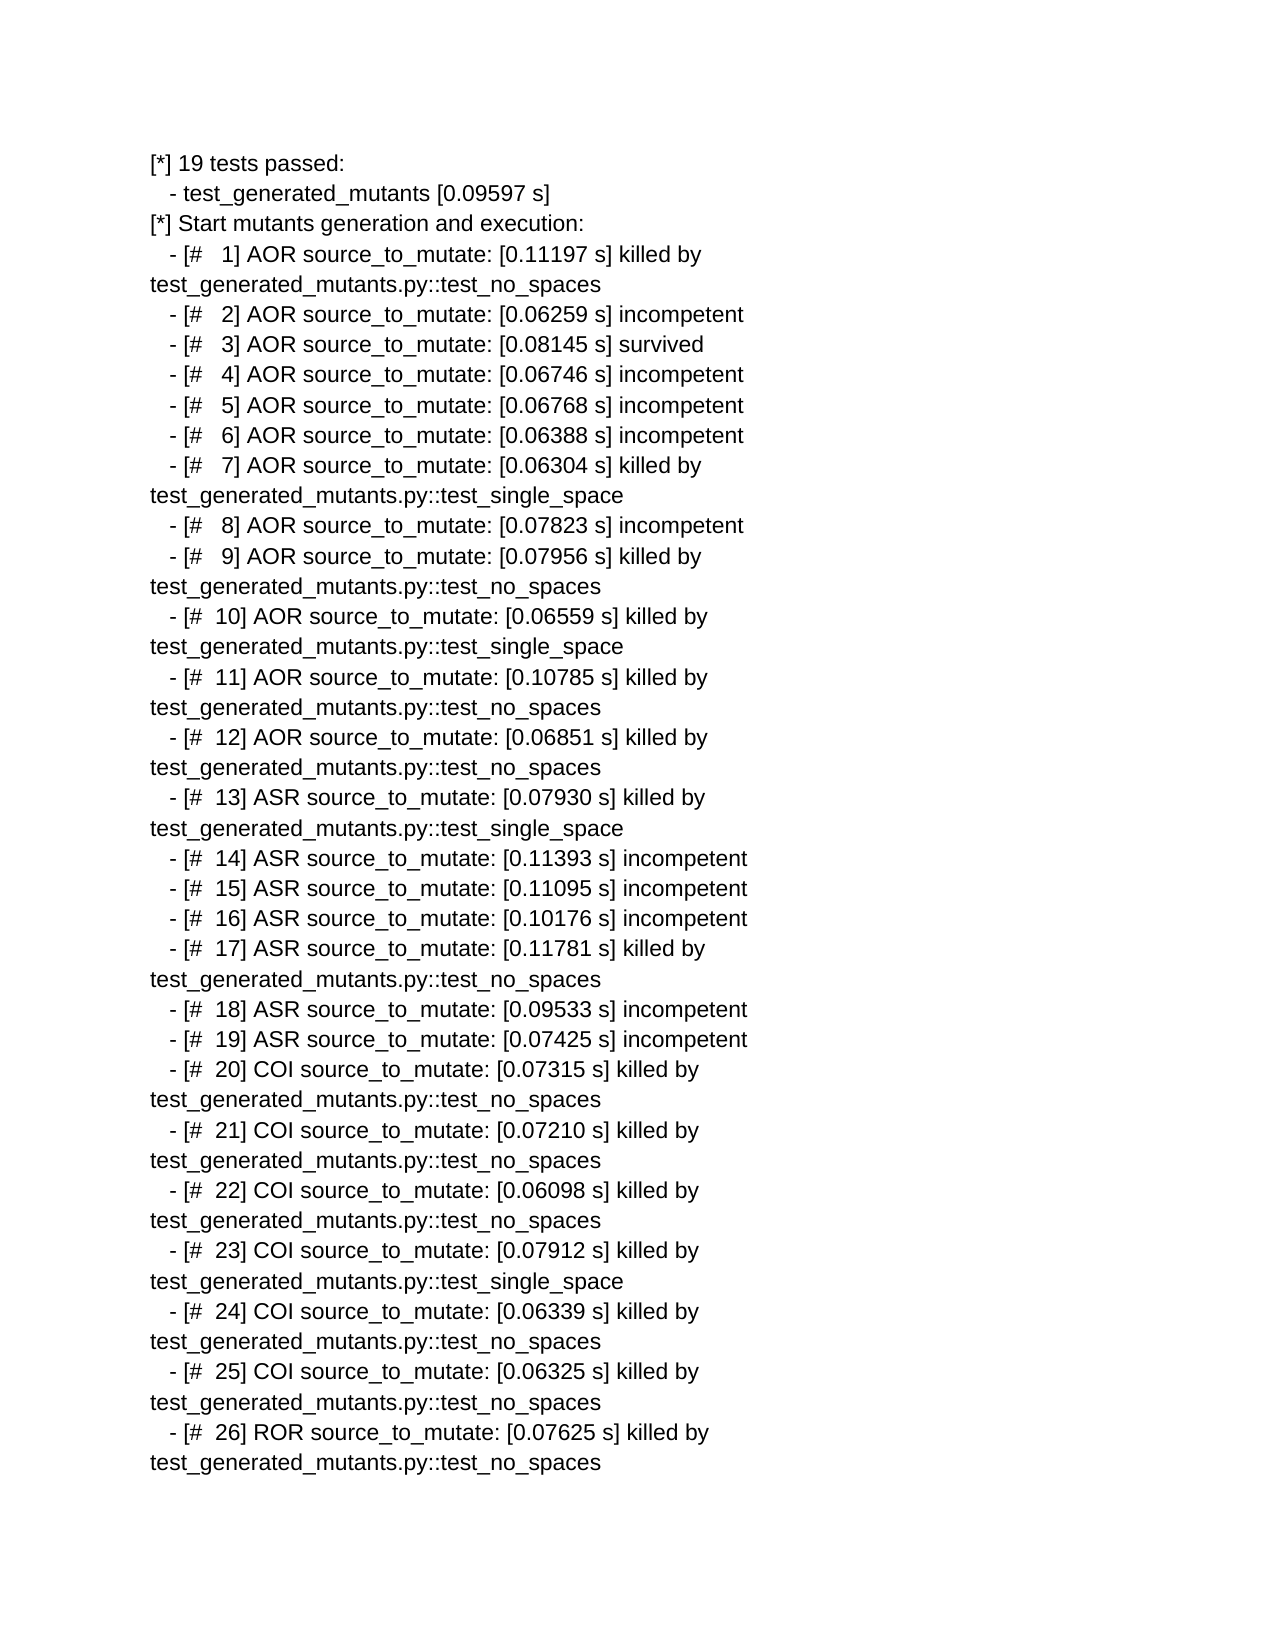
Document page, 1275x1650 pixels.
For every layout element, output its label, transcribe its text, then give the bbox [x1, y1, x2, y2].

text - [# 3] AOR source_to_mutate: [0.08145 s] survived [150, 331, 1125, 358]
text - [# 4] AOR source_to_mutate: [0.06746 s] incompetent [150, 361, 1125, 388]
text [*] Start mutants generation and execution: [150, 210, 1125, 237]
text - [# 24] COI source_to_mutate: [0.06339 s] killed by test_generated_mutants.py::test_no_spaces [150, 1298, 1125, 1354]
text - [# 25] COI source_to_mutate: [0.06325 s] killed by test_generated_mutants.py::test_no_spaces [150, 1358, 1125, 1415]
text - [# 8] AOR source_to_mutate: [0.07823 s] incompetent [150, 512, 1125, 539]
text - [# 2] AOR source_to_mutate: [0.06259 s] incompetent [150, 301, 1125, 327]
text - [# 13] ASR source_to_mutate: [0.07930 s] killed by test_generated_mutants.py::test_single_space [150, 784, 1125, 841]
text - [# 23] COI source_to_mutate: [0.07912 s] killed by test_generated_mutants.py::test_single_space [150, 1237, 1125, 1294]
text - [# 10] AOR source_to_mutate: [0.06559 s] killed by test_generated_mutants.py::test_single_space [150, 603, 1125, 660]
text - [# 14] ASR source_to_mutate: [0.11393 s] incompetent [150, 845, 1125, 871]
text - [# 6] AOR source_to_mutate: [0.06388 s] incompetent [150, 422, 1125, 448]
text - [# 17] ASR source_to_mutate: [0.11781 s] killed by test_generated_mutants.py::test_no_spaces [150, 935, 1125, 992]
text - [# 15] ASR source_to_mutate: [0.11095 s] incompetent [150, 875, 1125, 901]
text - [# 1] AOR source_to_mutate: [0.11197 s] killed by test_generated_mutants.py::test_no_spaces [150, 241, 1125, 297]
text - [# 7] AOR source_to_mutate: [0.06304 s] killed by test_generated_mutants.py::test_single_space [150, 452, 1125, 509]
text - test_generated_mutants [0.09597 s] [150, 180, 1125, 207]
text - [# 11] AOR source_to_mutate: [0.10785 s] killed by test_generated_mutants.py::test_no_spaces [150, 663, 1125, 720]
text [*] 19 tests passed: [150, 150, 1125, 176]
text - [# 21] COI source_to_mutate: [0.07210 s] killed by test_generated_mutants.py::test_no_spaces [150, 1117, 1125, 1173]
text - [# 19] ASR source_to_mutate: [0.07425 s] incompetent [150, 1026, 1125, 1052]
text - [# 20] COI source_to_mutate: [0.07315 s] killed by test_generated_mutants.py::test_no_spaces [150, 1056, 1125, 1113]
text - [# 5] AOR source_to_mutate: [0.06768 s] incompetent [150, 392, 1125, 418]
text - [# 26] ROR source_to_mutate: [0.07625 s] killed by test_generated_mutants.py::test_no_spaces [150, 1419, 1125, 1475]
text - [# 18] ASR source_to_mutate: [0.09533 s] incompetent [150, 996, 1125, 1022]
text - [# 9] AOR source_to_mutate: [0.07956 s] killed by test_generated_mutants.py::test_no_spaces [150, 543, 1125, 599]
text - [# 16] ASR source_to_mutate: [0.10176 s] incompetent [150, 905, 1125, 932]
text - [# 12] AOR source_to_mutate: [0.06851 s] killed by test_generated_mutants.py::test_no_spaces [150, 724, 1125, 781]
text - [# 22] COI source_to_mutate: [0.06098 s] killed by test_generated_mutants.py::test_no_spaces [150, 1177, 1125, 1234]
